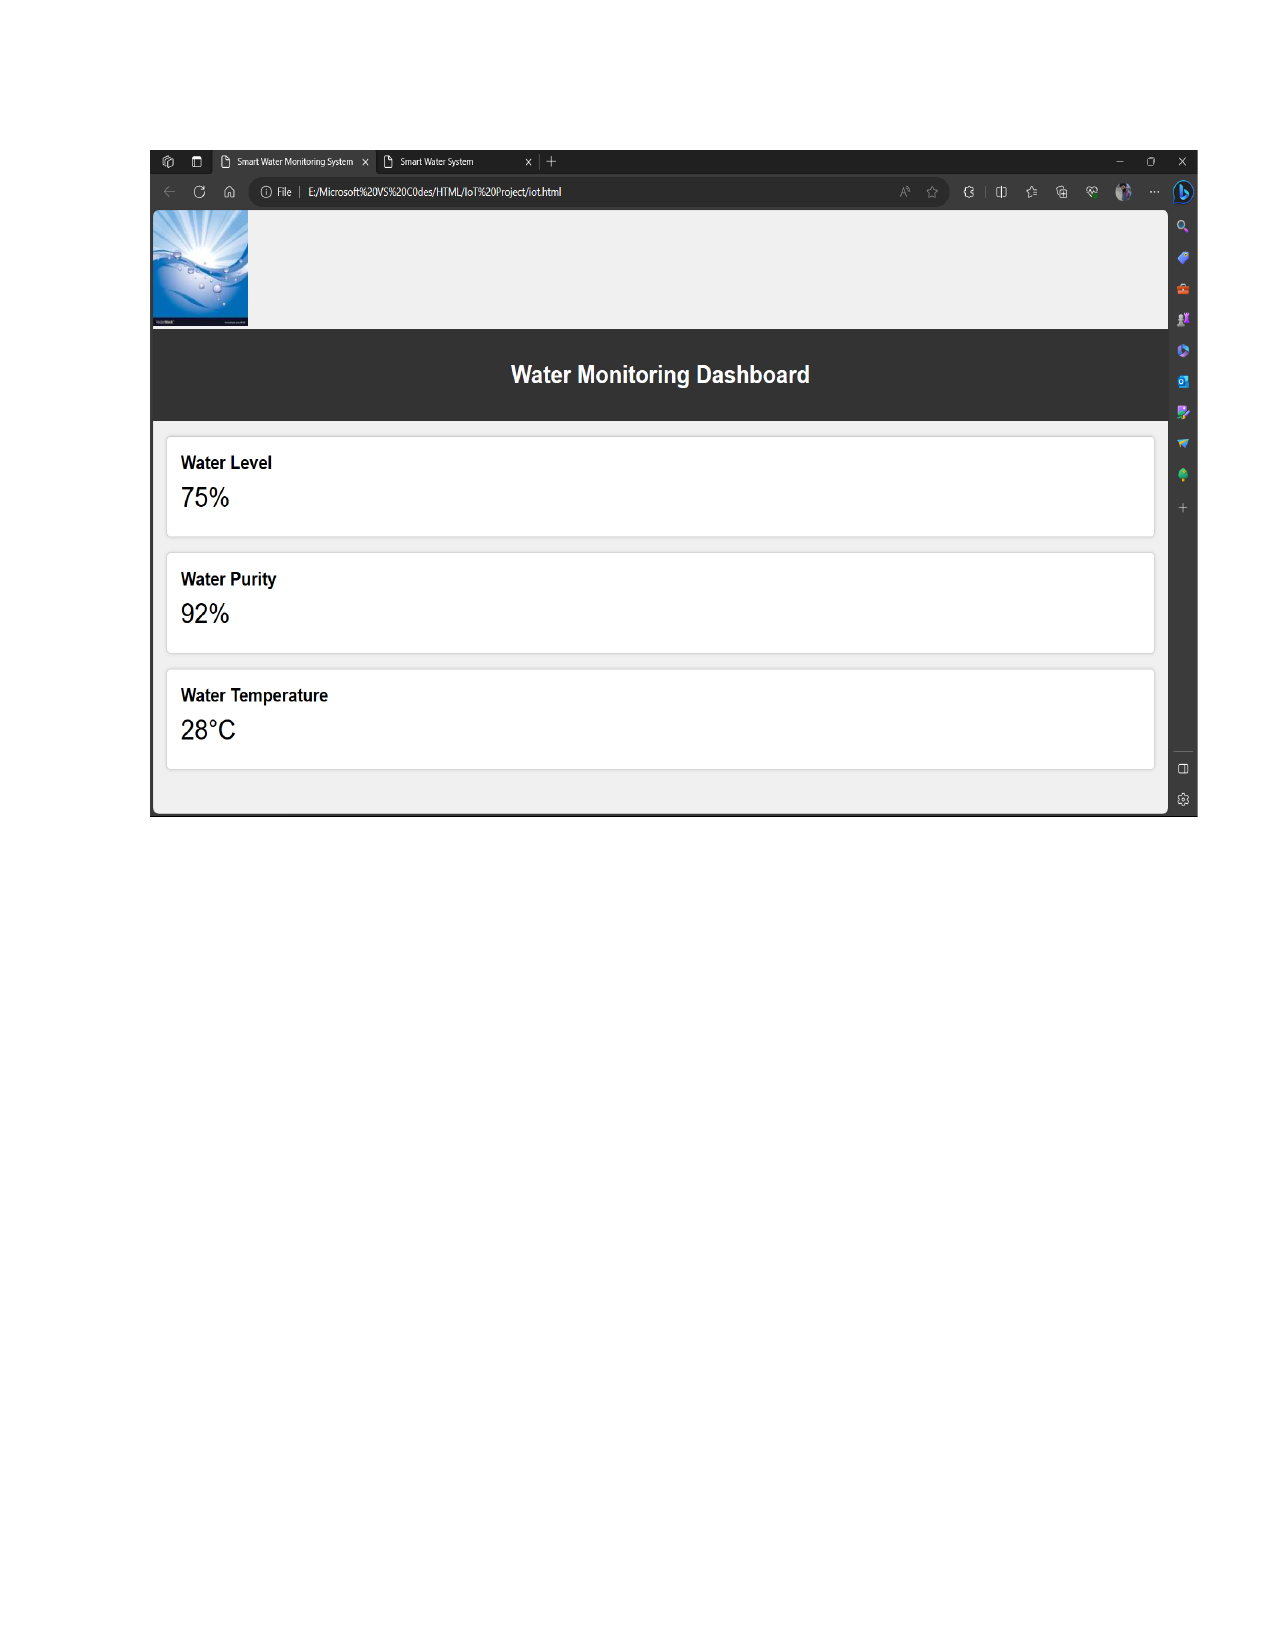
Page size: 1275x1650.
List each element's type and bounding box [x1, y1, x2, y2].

picture [150, 150, 1198, 817]
